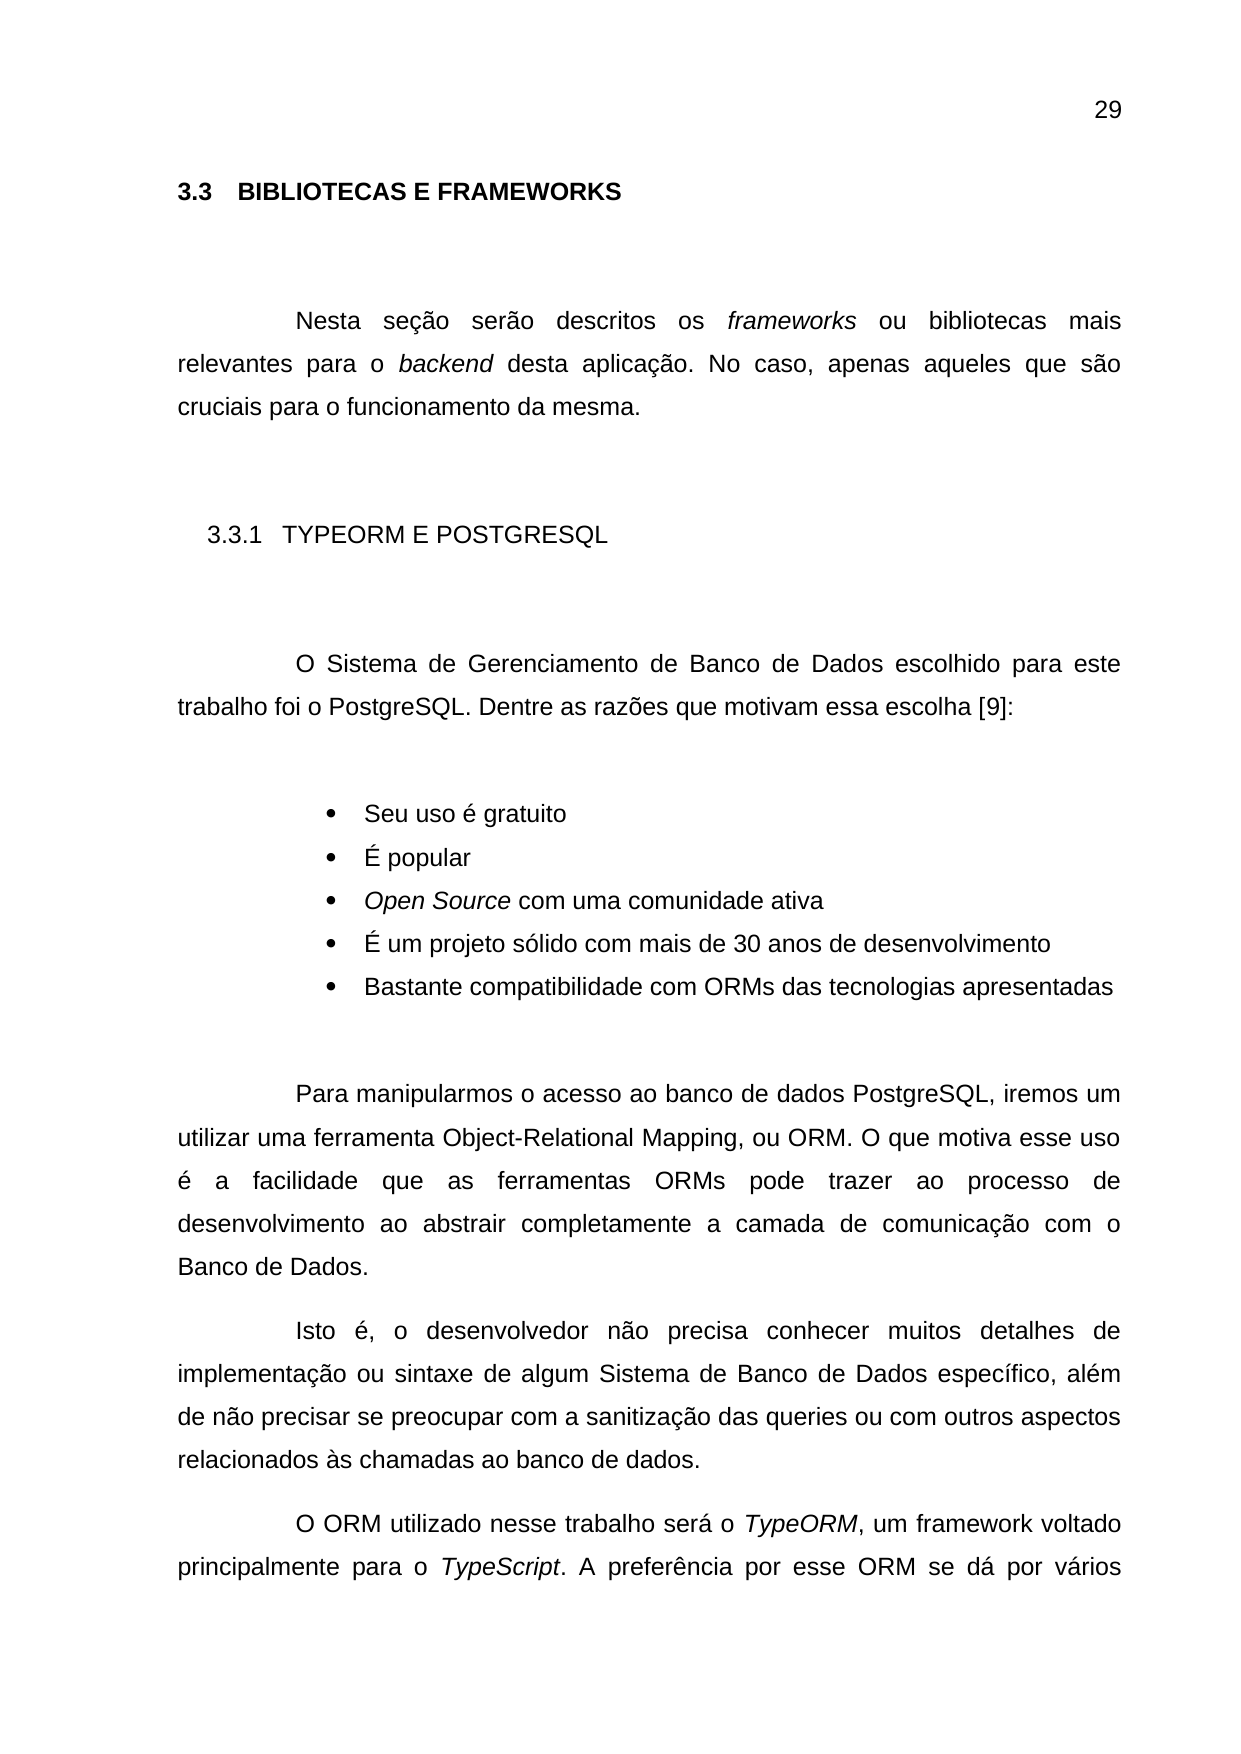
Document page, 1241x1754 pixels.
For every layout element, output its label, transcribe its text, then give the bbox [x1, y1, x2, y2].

list Seu uso é gratuito [327, 799, 1122, 828]
list Bastante compatibilidade com ORMs das tecnologias apresentadas [327, 972, 1122, 1001]
list É popular [327, 842, 1122, 871]
list Open Source com uma comunidade ativa [327, 886, 1122, 914]
text Para manipularmos o acesso ao banco de dados PostgreSQL, iremos um utilizar uma ferramenta Object-Relational Mapping, ou ORM. O que motiva esse uso é a facilidade que as ferramentas ORMs pode trazer ao processo de desenvolvimento ao abstrair completamente a camada de comunicação com o Banco de Dados. [177, 1079, 1122, 1281]
text Nesta seção serão descritos os frameworks ou bibliotecas mais relevantes para o backend desta aplicação. No caso, apenas aqueles que são cruciais para o funcionamento da mesma. [177, 306, 1122, 421]
list É um projeto sólido com mais de 30 anos de desenvolvimento [327, 929, 1122, 958]
text O Sistema de Gerenciamento de Banco de Dados escolhido para este trabalho foi o PostgreSQL. Dentre as razões que motivam essa escolha [9]: [177, 649, 1122, 721]
subtitle BIBLIOTECAS E FRAMEWORKS [177, 177, 1122, 206]
text Isto é, o desenvolvedor não precisa conhecer muitos detalhes de implementação ou sintaxe de algum Sistema de Banco de Dados específico, além de não precisar se preocupar com a sanitização das queries ou com outros aspectos relacionados às chamadas ao banco de dados. [177, 1316, 1122, 1474]
subtitle TYPEORM E POSTGRESQL [207, 521, 1122, 549]
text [177, 1509, 1122, 1581]
